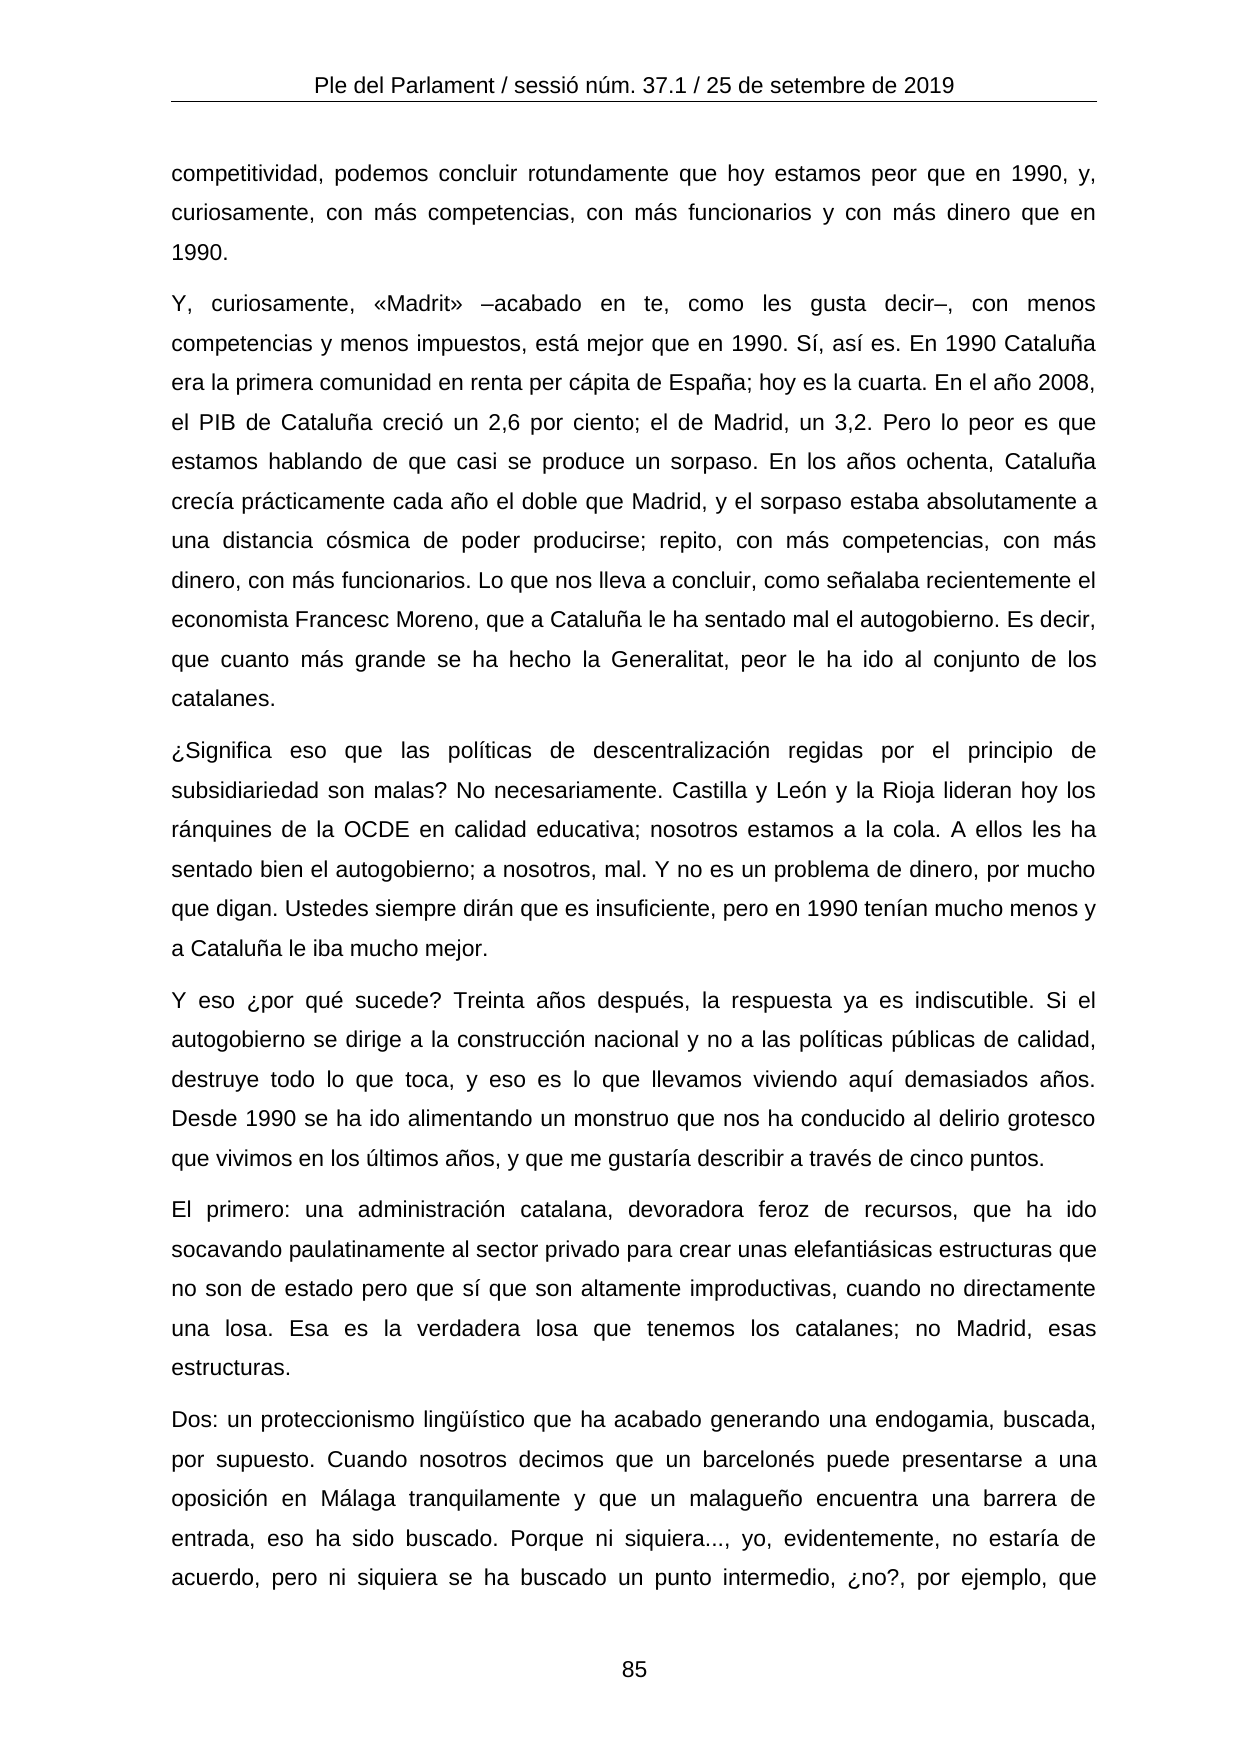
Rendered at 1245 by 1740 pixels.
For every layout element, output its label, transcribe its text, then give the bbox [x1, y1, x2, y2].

text El primero: una administración catalana, devoradora feroz de recursos, que ha ido socavando paulatinamente al sector privado para crear unas elefantiásicas estructuras que no son de estado pero que sí que son altamente improductivas, cuando no directamente una losa. Esa es la verdadera losa que tenemos los catalanes; no Madrid, esas estructuras. [171, 1196, 1097, 1381]
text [171, 1406, 1097, 1591]
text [171, 159, 1097, 265]
text Y, curiosamente, «Madrit» –acabado en te, como les gusta decir–, con menos competencias y menos impuestos, está mejor que en 1990. Sí, así es. En 1990 Cataluña era la primera comunidad en renta per cápita de España; hoy es la cuarta. En el año 2008, el PIB de Cataluña creció un 2,6 por ciento; el de Madrid, un 3,2. Pero lo peor es que estamos hablando de que casi se produce un sorpaso. En los años ochenta, Cataluña crecía prácticamente cada año el doble que Madrid, y el sorpaso estaba absolutamente a una distancia cósmica de poder producirse; repito, con más competencias, con más dinero, con más funcionarios. Lo que nos lleva a concluir, como señalaba recientemente el economista Francesc Moreno, que a Cataluña le ha sentado mal el autogobierno. Es decir, que cuanto más grande se ha hecho la Generalitat, peor le ha ido al conjunto de los catalanes. [171, 290, 1097, 712]
text Y eso ¿por qué sucede? Treinta años después, la respuesta ya es indiscutible. Si el autogobierno se dirige a la construcción nacional y no a las políticas públicas de calidad, destruye todo lo que toca, y eso es lo que llevamos viviendo aquí demasiados años. Desde 1990 se ha ido alimentando un monstruo que nos ha conducido al delirio grotesco que vivimos en los últimos años, y que me gustaría describir a través de cinco puntos. [171, 987, 1097, 1171]
text ¿Significa eso que las políticas de descentralización regidas por el principio de subsidiariedad son malas? No necesariamente. Castilla y León y la Rioja lideran hoy los ránquines de la OCDE en calidad educativa; nosotros estamos a la cola. A ellos les ha sentado bien el autogobierno; a nosotros, mal. Y no es un problema de dinero, por mucho que digan. Ustedes siempre dirán que es insuficiente, pero en 1990 tenían mucho menos y a Cataluña le iba mucho mejor. [171, 737, 1097, 961]
